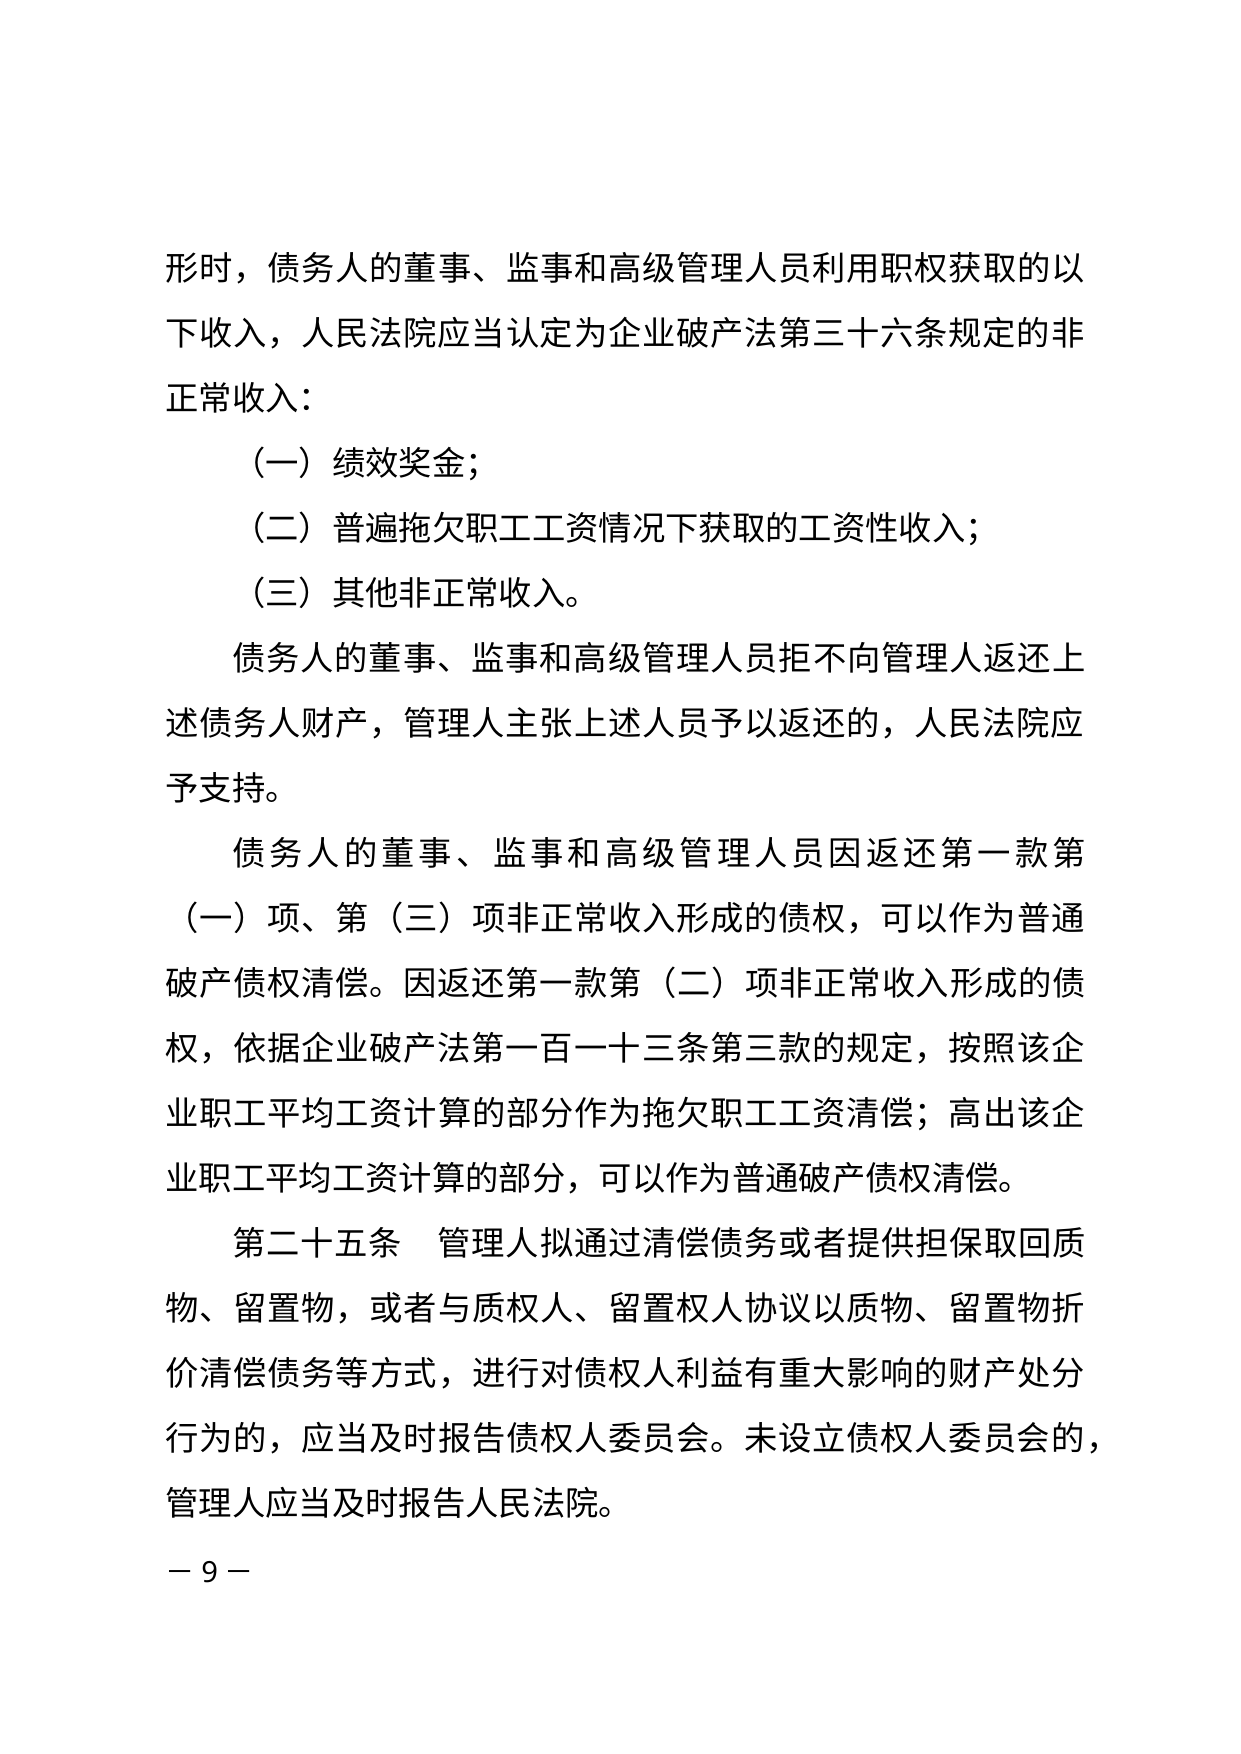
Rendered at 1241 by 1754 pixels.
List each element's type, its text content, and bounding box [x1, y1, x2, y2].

text （一）绩效奖金； [165, 428, 1087, 493]
text 债务人的董事、监事和高级管理人员因返还第一款第（一）项、第（三）项非正常收入形成的债权，可以作为普通破产债权清偿。因返还第一款第（二）项非正常收入形成的债权，依据企业破产法第一百一十三条第三款的规定，按照该企业职工平均工资计算的部分作为拖欠职工工资清偿；高出该企业职工平均工资计算的部分，可以作为普通破产债权清偿。 [165, 818, 1087, 1208]
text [165, 233, 1087, 428]
text 第二十五条 管理人拟通过清偿债务或者提供担保取回质物、留置物，或者与质权人、留置权人协议以质物、留置物折价清偿债务等方式，进行对债权人利益有重大影响的财产处分行为的，应当及时报告债权人委员会。未设立债权人委员会的，管理人应当及时报告人民法院。 [165, 1208, 1087, 1533]
text （三）其他非正常收入。 [165, 558, 1087, 623]
text （二）普遍拖欠职工工资情况下获取的工资性收入； [165, 493, 1087, 558]
text 债务人的董事、监事和高级管理人员拒不向管理人返还上述债务人财产，管理人主张上述人员予以返还的，人民法院应予支持。 [165, 623, 1087, 818]
